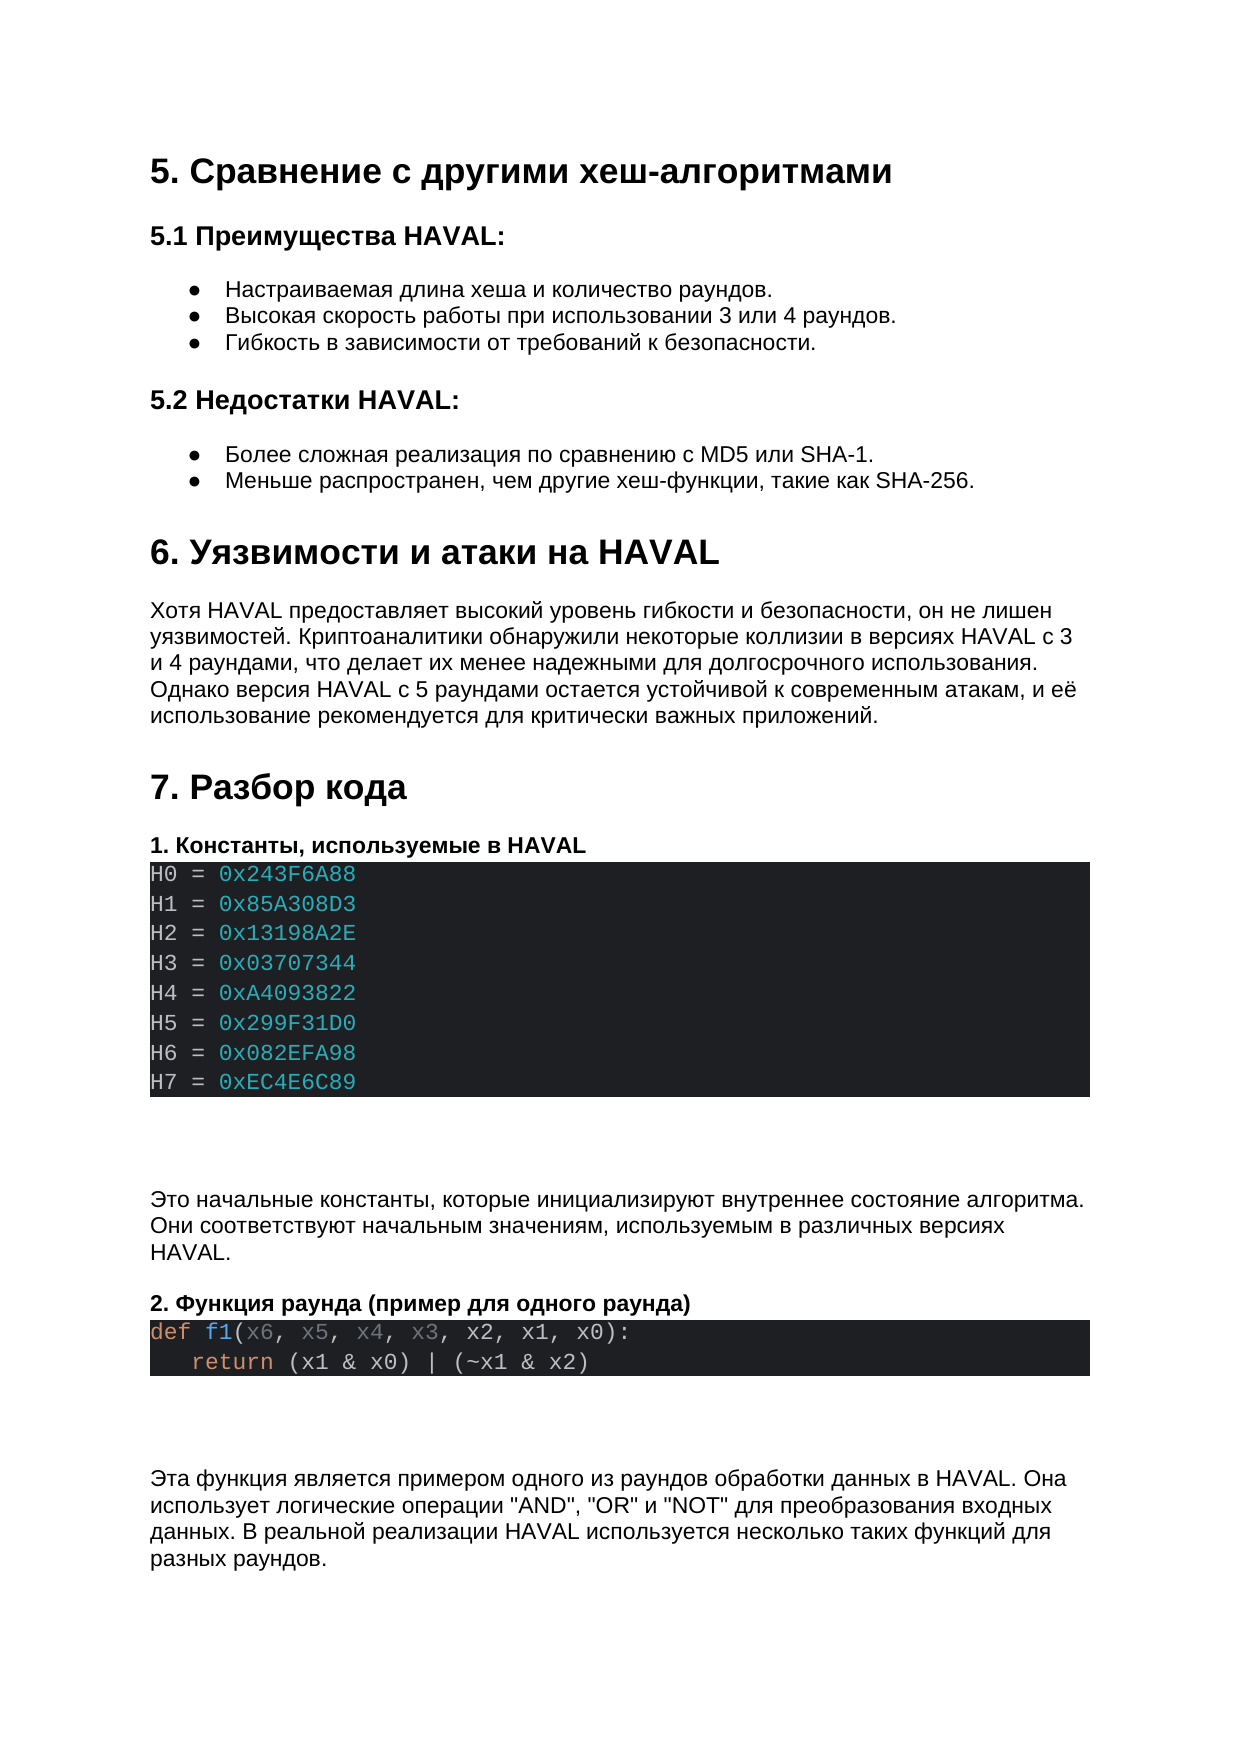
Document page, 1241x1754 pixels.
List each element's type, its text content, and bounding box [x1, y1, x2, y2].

text return (x1 & x0) | (~x1 & x2) [150, 1350, 1090, 1376]
subtitle 6. Уязвимости и атаки на HAVAL [150, 531, 1090, 572]
list Высокая скорость работы при использовании 3 или 4 раундов. [187, 302, 1090, 329]
text Это начальные константы, которые инициализируют внутреннее состояние алгоритма. Они соответствуют начальным значениям, используемым в различных версиях HAVAL. [150, 1186, 1090, 1265]
subtitle 5. Сравнение с другими хеш-алгоритмами [150, 150, 1090, 191]
subtitle 2. Функция раунда (пример для одного раунда) [150, 1290, 1090, 1316]
text H5 = 0x299F31D0 [150, 1011, 1090, 1037]
subtitle 1. Константы, используемые в HAVAL [150, 832, 1090, 858]
list Гибкость в зависимости от требований к безопасности. [187, 329, 1090, 355]
text H7 = 0xEC4E6C89 [150, 1071, 1090, 1097]
text H4 = 0xA4093822 [150, 981, 1090, 1007]
subtitle 5.2 Недостатки HAVAL: [150, 384, 1090, 416]
text H3 = 0x03707344 [150, 951, 1090, 977]
subtitle 5.1 Преимущества HAVAL: [150, 220, 1090, 251]
list Меньше распространен, чем другие хеш-функции, такие как SHA-256. [187, 467, 1090, 493]
text H0 = 0x243F6A88 [150, 862, 1090, 888]
list Более сложная реализация по сравнению с MD5 или SHA-1. [187, 441, 1090, 467]
text H2 = 0x13198A2E [150, 922, 1090, 948]
subtitle 7. Разбор кода [150, 766, 1090, 807]
text Эта функция является примером одного из раундов обработки данных в HAVAL. Она использует логические операции "AND", "OR" и "NOT" для преобразования входных данных. В реальной реализации HAVAL используется несколько таких функций для разных раундов. [150, 1465, 1090, 1571]
text Хотя HAVAL предоставляет высокий уровень гибкости и безопасности, он не лишен уязвимостей. Криптоаналитики обнаружили некоторые коллизии в версиях HAVAL с 3 и 4 раундами, что делает их менее надежными для долгосрочного использования. Однако версия HAVAL с 5 раундами остается устойчивой к современным атакам, и её использование рекомендуется для критически важных приложений. [150, 597, 1090, 728]
text H6 = 0x082EFA98 [150, 1041, 1090, 1067]
list Настраиваемая длина хеша и количество раундов. [187, 276, 1090, 302]
text H1 = 0x85A308D3 [150, 892, 1090, 918]
text def f1(x6, x5, x4, x3, x2, x1, x0): [150, 1320, 1090, 1346]
